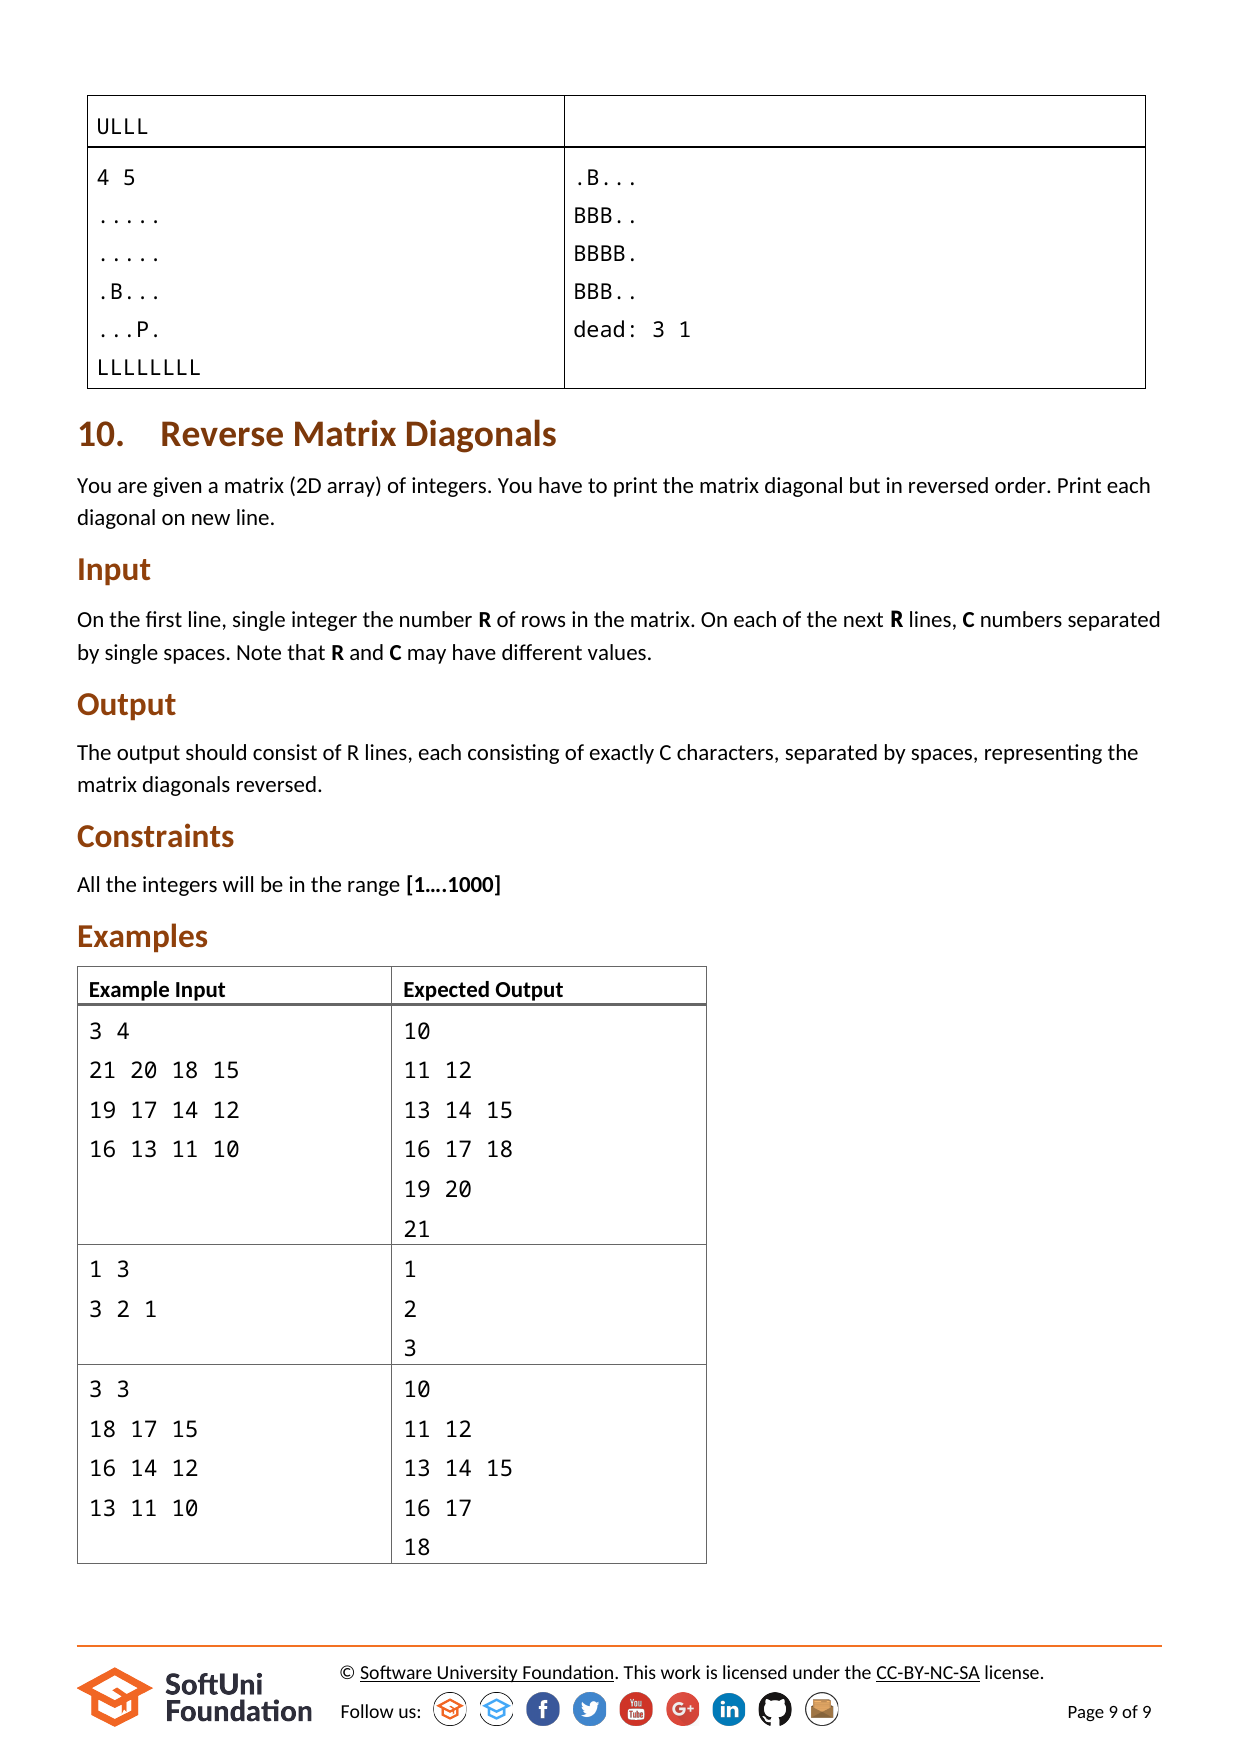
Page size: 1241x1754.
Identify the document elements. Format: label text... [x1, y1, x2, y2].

subtitle Input [77, 548, 1163, 589]
table_cell 1 3 3 2 1 [78, 1245, 391, 1364]
table_header Expected Output [392, 967, 706, 1003]
table_cell 10 11 12 13 14 15 16 17 18 19 20 21 [392, 1006, 706, 1244]
picture [666, 1692, 700, 1726]
text On the first line, single integer the number R of rows in the matrix. On each of the next R lines, C numbers separated by single spaces. Note that R and C may have different values. [77, 603, 1163, 666]
picture [433, 1692, 467, 1726]
picture [736, 1716, 746, 1726]
picture [573, 1692, 607, 1726]
picture [712, 1693, 722, 1703]
table_cell .B... BBB.. BBBB. BBB.. dead: 3 1 [565, 148, 1145, 388]
table_cell 1 2 3 [392, 1245, 706, 1364]
subtitle Constraints [77, 815, 1163, 856]
table_cell 3 3 18 17 15 16 14 12 13 11 10 [78, 1365, 391, 1563]
subtitle Examples [77, 915, 1163, 956]
picture [736, 1693, 746, 1703]
picture [727, 1707, 738, 1717]
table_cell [88, 96, 564, 146]
picture [480, 1692, 513, 1726]
picture [712, 1716, 722, 1726]
picture [526, 1692, 560, 1726]
subtitle Output [77, 683, 1163, 724]
subtitle Reverse Matrix Diagonals [77, 410, 1163, 456]
table_cell 4 5 ..... ..... .B... ...P. LLLLLLLL [88, 148, 564, 388]
picture [758, 1692, 792, 1726]
table_header Example Input [78, 967, 391, 1003]
text The output should consist of R lines, each consisting of exactly C characters, separated by spaces, representing the matrix diagonals reversed. [77, 738, 1163, 798]
text You are given a matrix (2D array) of integers. You have to print the matrix diagonal but in reversed order. Print each diagonal on new line. [77, 471, 1163, 531]
table_cell 10 11 12 13 14 15 16 17 18 [392, 1365, 706, 1563]
picture [76, 1667, 312, 1727]
text All the integers will be in the range [1….1000] [77, 870, 1163, 898]
picture [805, 1692, 839, 1726]
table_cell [565, 96, 1145, 146]
table_cell 3 4 21 20 18 15 19 17 14 12 16 13 11 10 [78, 1006, 391, 1244]
picture [619, 1692, 653, 1726]
